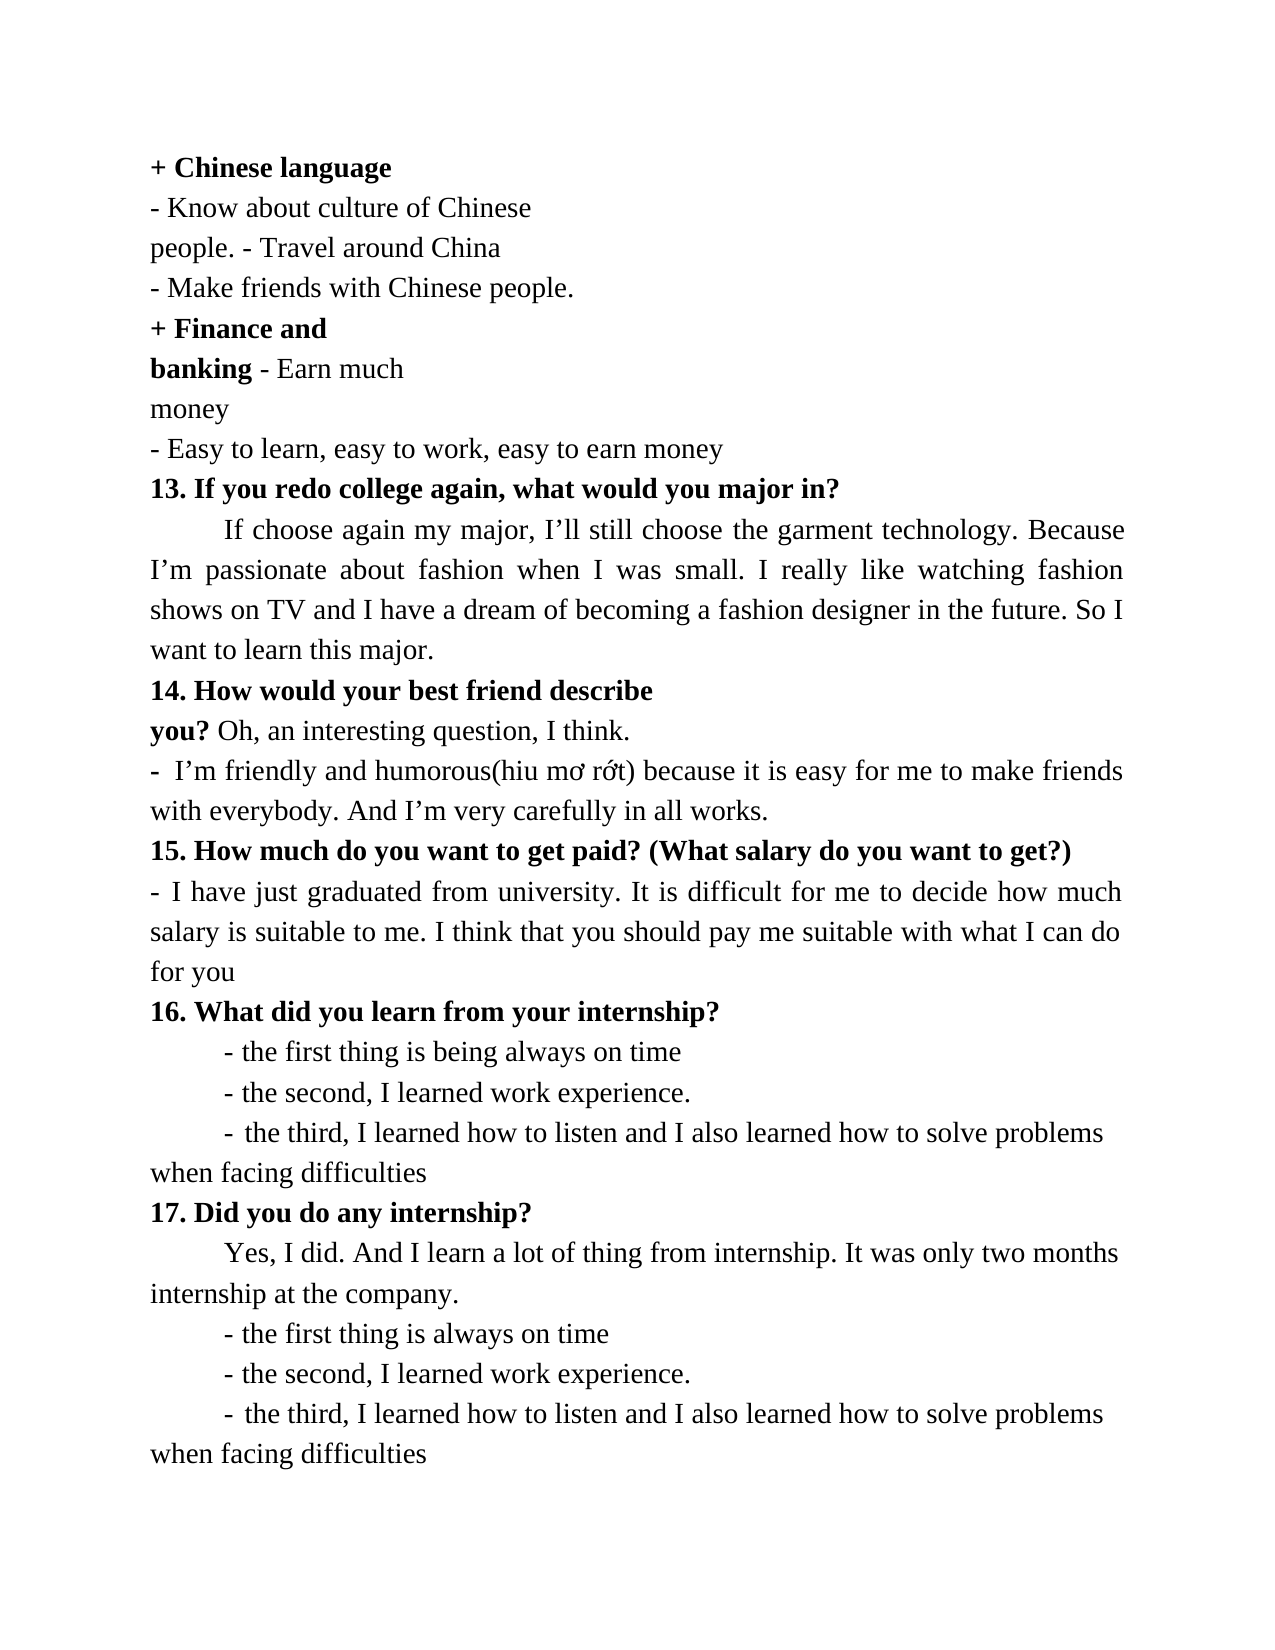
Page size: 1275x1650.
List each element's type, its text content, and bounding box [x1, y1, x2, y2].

list I’m friendly and humorous(hiu mơ rớt) because it is easy for me to make friends with everybody. And I’m very carefully in all works. [150, 753, 1125, 827]
text - Make friends with Chinese people. [150, 271, 1125, 304]
text Yes, I did. And I learn a lot of thing from internship. It was only two months internship at the company. [150, 1236, 1123, 1309]
text If choose again my major, I’ll still choose the garment technology. Because I’m passionate about fashion when I was small. I really like watching fashion shows on TV and I have a dream of becoming a fashion designer in the future. So I want to learn this major. [150, 512, 1125, 666]
text + Chinese language [150, 150, 1125, 183]
text 13. If you redo college again, what would you major in? [150, 472, 1125, 505]
list the first thing is being always on time [224, 1034, 1125, 1068]
list the second, I learned work experience. [224, 1356, 1125, 1390]
list the second, I learned work experience. [224, 1075, 1125, 1108]
text 15. How much do you want to get paid? (What salary do you want to get?) [150, 833, 1125, 867]
text - Know about culture of Chinese people. - Travel around China [150, 190, 596, 264]
text - Easy to learn, easy to work, easy to earn money [150, 431, 1125, 465]
text 17. Did you do any internship? [150, 1195, 1125, 1229]
text 14. How would your best friend describe you? Oh, an interesting question, I think. [150, 673, 692, 746]
text + Finance and banking - Earn much money [150, 311, 414, 425]
list the first thing is always on time [224, 1316, 1125, 1349]
list I have just graduated from university. It is difficult for me to decide how much salary is suitable to me. I think that you should pay me suitable with what I can do for you [150, 874, 1123, 988]
list the third, I learned how to listen and I also learned how to solve problems when facing difficulties [150, 1115, 1123, 1189]
list the third, I learned how to listen and I also learned how to solve problems when facing difficulties [150, 1396, 1123, 1470]
text 16. What did you learn from your internship? [150, 994, 1125, 1028]
